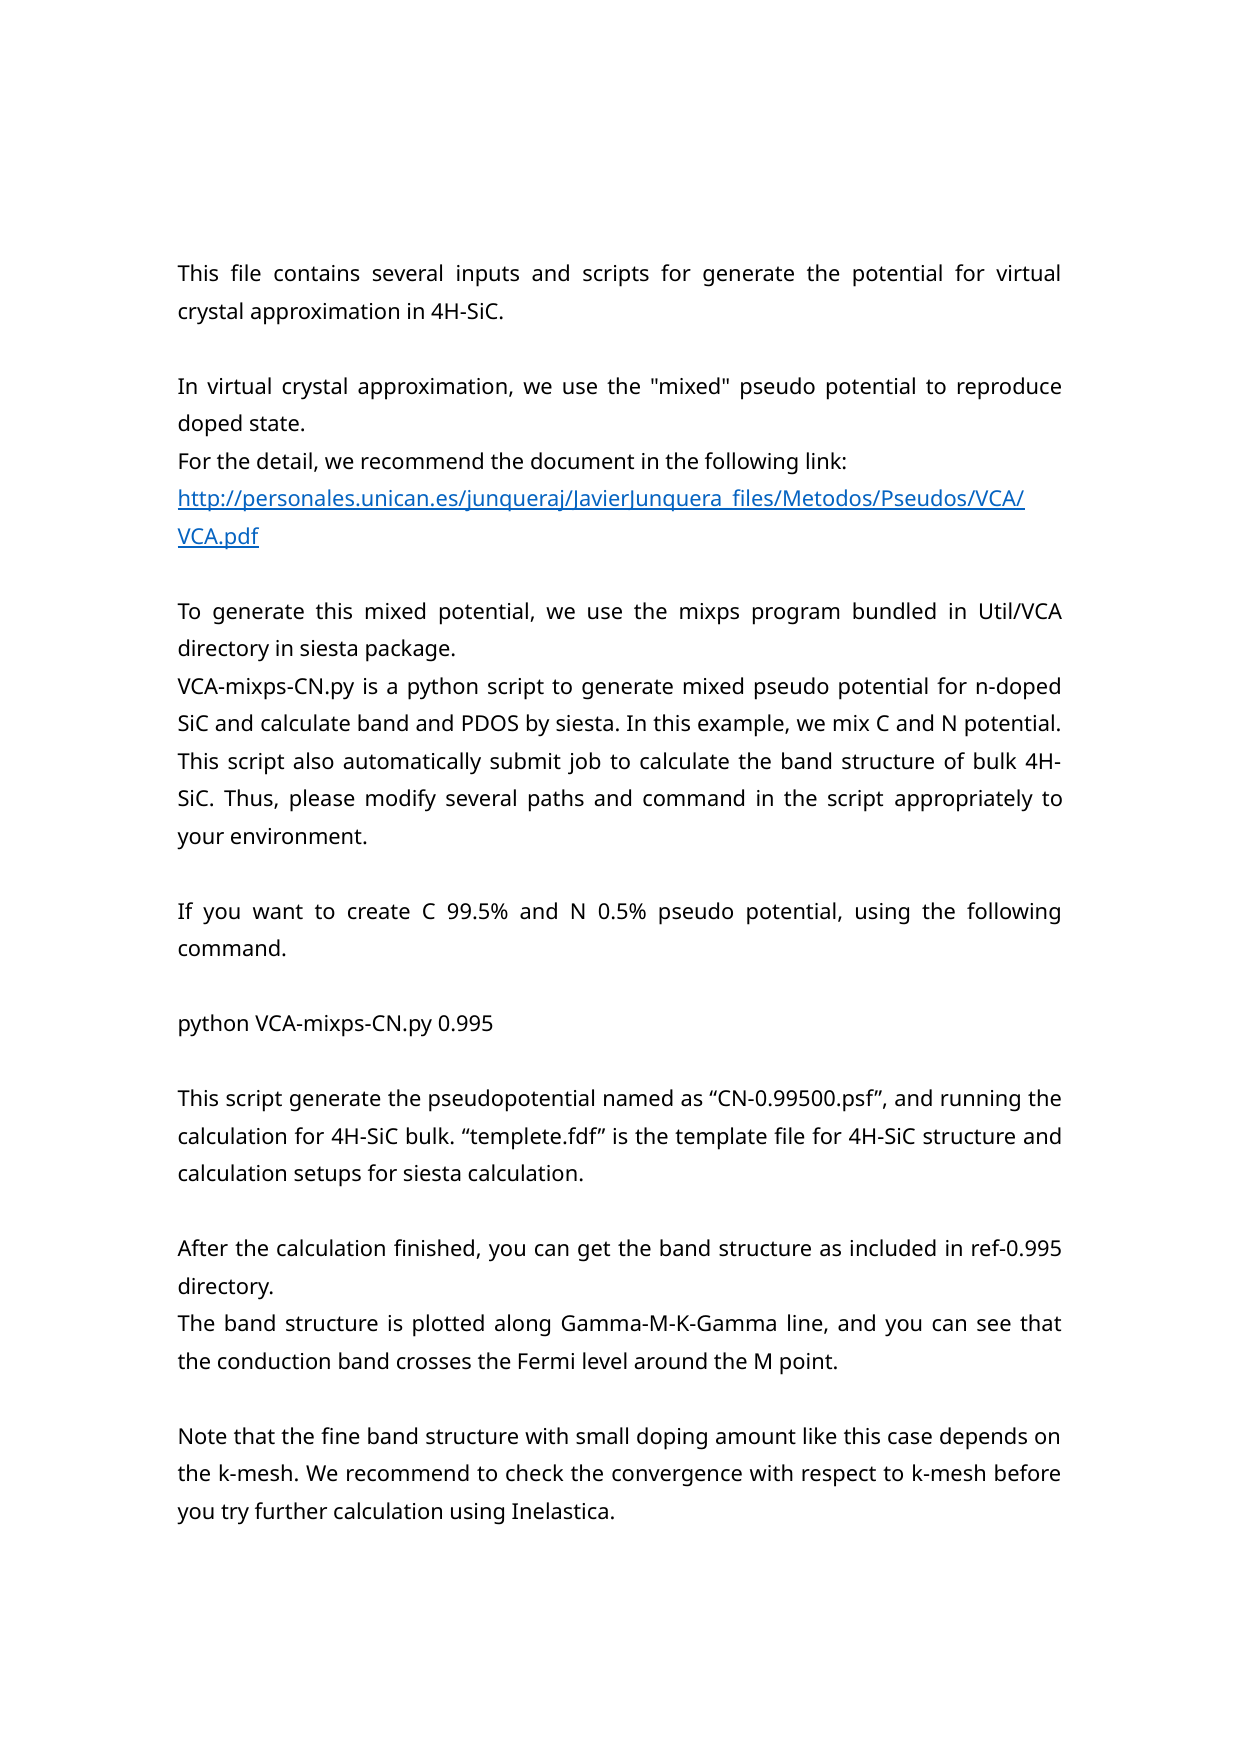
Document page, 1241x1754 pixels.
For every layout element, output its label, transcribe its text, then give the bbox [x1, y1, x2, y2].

text If you want to create C 99.5% and N 0.5% pseudo potential, using the following command. [177, 892, 1063, 967]
text This file contains several inputs and scripts for generate the potential for virtual crystal approximation in 4H-SiC. [177, 254, 1063, 329]
text The band structure is plotted along Gamma-M-K-Gamma line, and you can see that the conduction band crosses the Fermi level around the M point. [177, 1304, 1063, 1379]
text http://personales.unican.es/junqueraj/JavierJunquera_files/Metodos/Pseudos/VCA/VCA.pdf [177, 479, 1063, 554]
text For the detail, we recommend the document in the following link: [177, 442, 1063, 479]
text This script generate the pseudopotential named as “CN-0.99500.psf”, and running the calculation for 4H-SiC bulk. “templete.fdf” is the template file for 4H-SiC structure and calculation setups for siesta calculation. [177, 1079, 1063, 1192]
text After the calculation finished, you can get the band structure as included in ref-0.995 directory. [177, 1229, 1063, 1304]
text VCA-mixps-CN.py is a python script to generate mixed pseudo potential for n-doped SiC and calculate band and PDOS by siesta. In this example, we mix C and N potential. This script also automatically submit job to calculate the band structure of bulk 4H-SiC. Thus, please modify several paths and command in the script appropriately to your environment. [177, 667, 1063, 854]
text Note that the fine band structure with small doping amount like this case depends on the k-mesh. We recommend to check the convergence with respect to k-mesh before you try further calculation using Inelastica. [177, 1417, 1063, 1529]
text In virtual crystal approximation, we use the "mixed" pseudo potential to reproduce doped state. [177, 367, 1063, 442]
text To generate this mixed potential, we use the mixps program bundled in Util/VCA directory in siesta package. [177, 592, 1063, 667]
text python VCA-mixps-CN.py 0.995 [177, 1004, 1063, 1042]
